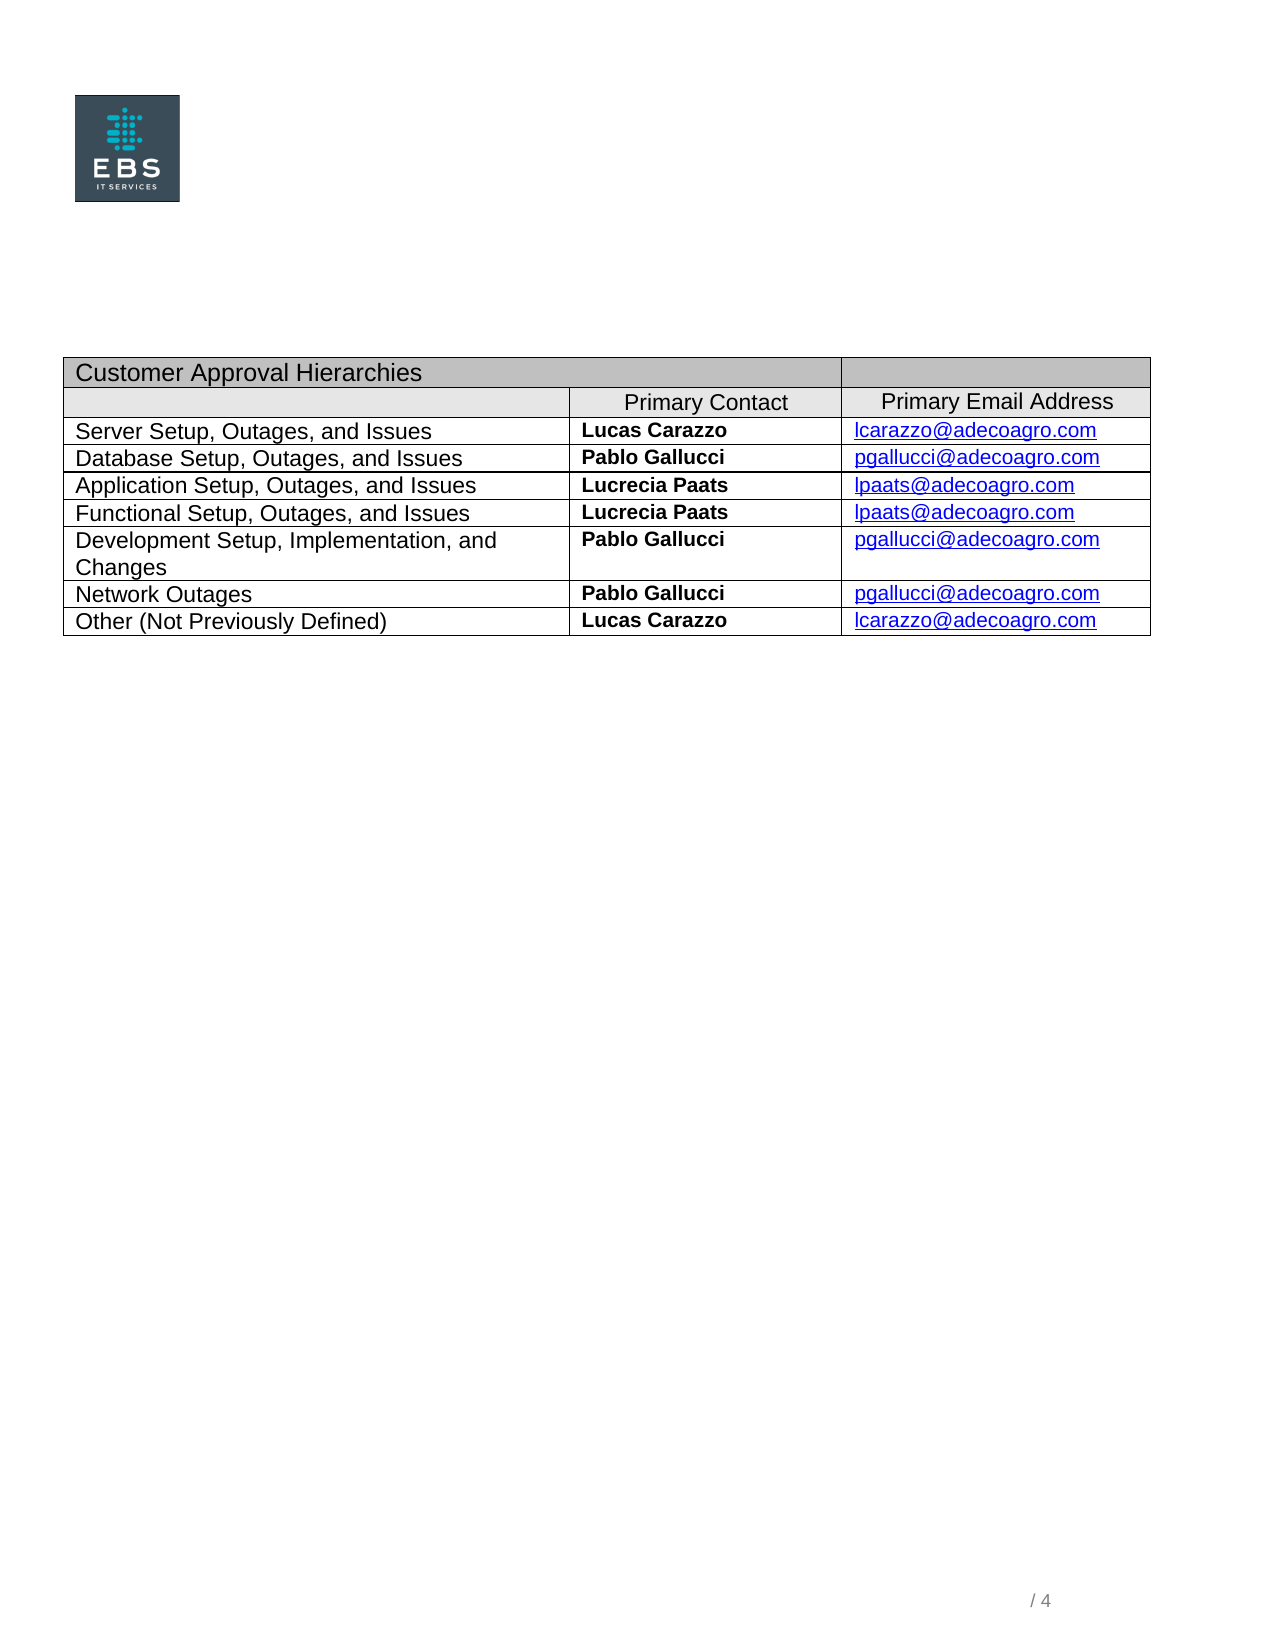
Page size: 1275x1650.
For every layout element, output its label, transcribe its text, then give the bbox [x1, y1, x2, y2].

table_cell Pablo Gallucci [570, 527, 841, 580]
table_cell Development Setup, Implementation, and Changes [64, 527, 569, 580]
table_cell Application Setup, Outages, and Issues [64, 473, 569, 499]
table_cell lcarazzo@adecoagro.com [842, 608, 1150, 635]
table_cell Lucrecia Paats [570, 473, 841, 499]
table_cell Pablo Gallucci [570, 581, 841, 607]
table_cell Network Outages [64, 581, 569, 607]
table_cell Database Setup, Outages, and Issues [64, 445, 569, 471]
table_header Customer Approval Hierarchies [64, 358, 841, 387]
table_cell Primary Email Address [842, 388, 1150, 417]
table_cell pgallucci@adecoagro.com [842, 445, 1150, 471]
table_cell lcarazzo@adecoagro.com [842, 418, 1150, 444]
table_cell Primary Contact [570, 388, 841, 417]
table_cell Pablo Gallucci [570, 445, 841, 471]
table_cell Lucrecia Paats [570, 500, 841, 526]
table_cell Other (Not Previously Defined) [64, 608, 569, 635]
table_cell Server Setup, Outages, and Issues [64, 418, 569, 444]
table_header [842, 358, 1150, 387]
table_cell lpaats@adecoagro.com [842, 500, 1150, 526]
table_cell [64, 388, 569, 417]
table_cell pgallucci@adecoagro.com [842, 527, 1150, 580]
table_cell Lucas Carazzo [570, 418, 841, 444]
table_cell lpaats@adecoagro.com [842, 473, 1150, 499]
table_cell Functional Setup, Outages, and Issues [64, 500, 569, 526]
picture [75, 95, 180, 202]
table_cell pgallucci@adecoagro.com [842, 581, 1150, 607]
table_cell Lucas Carazzo [570, 608, 841, 635]
